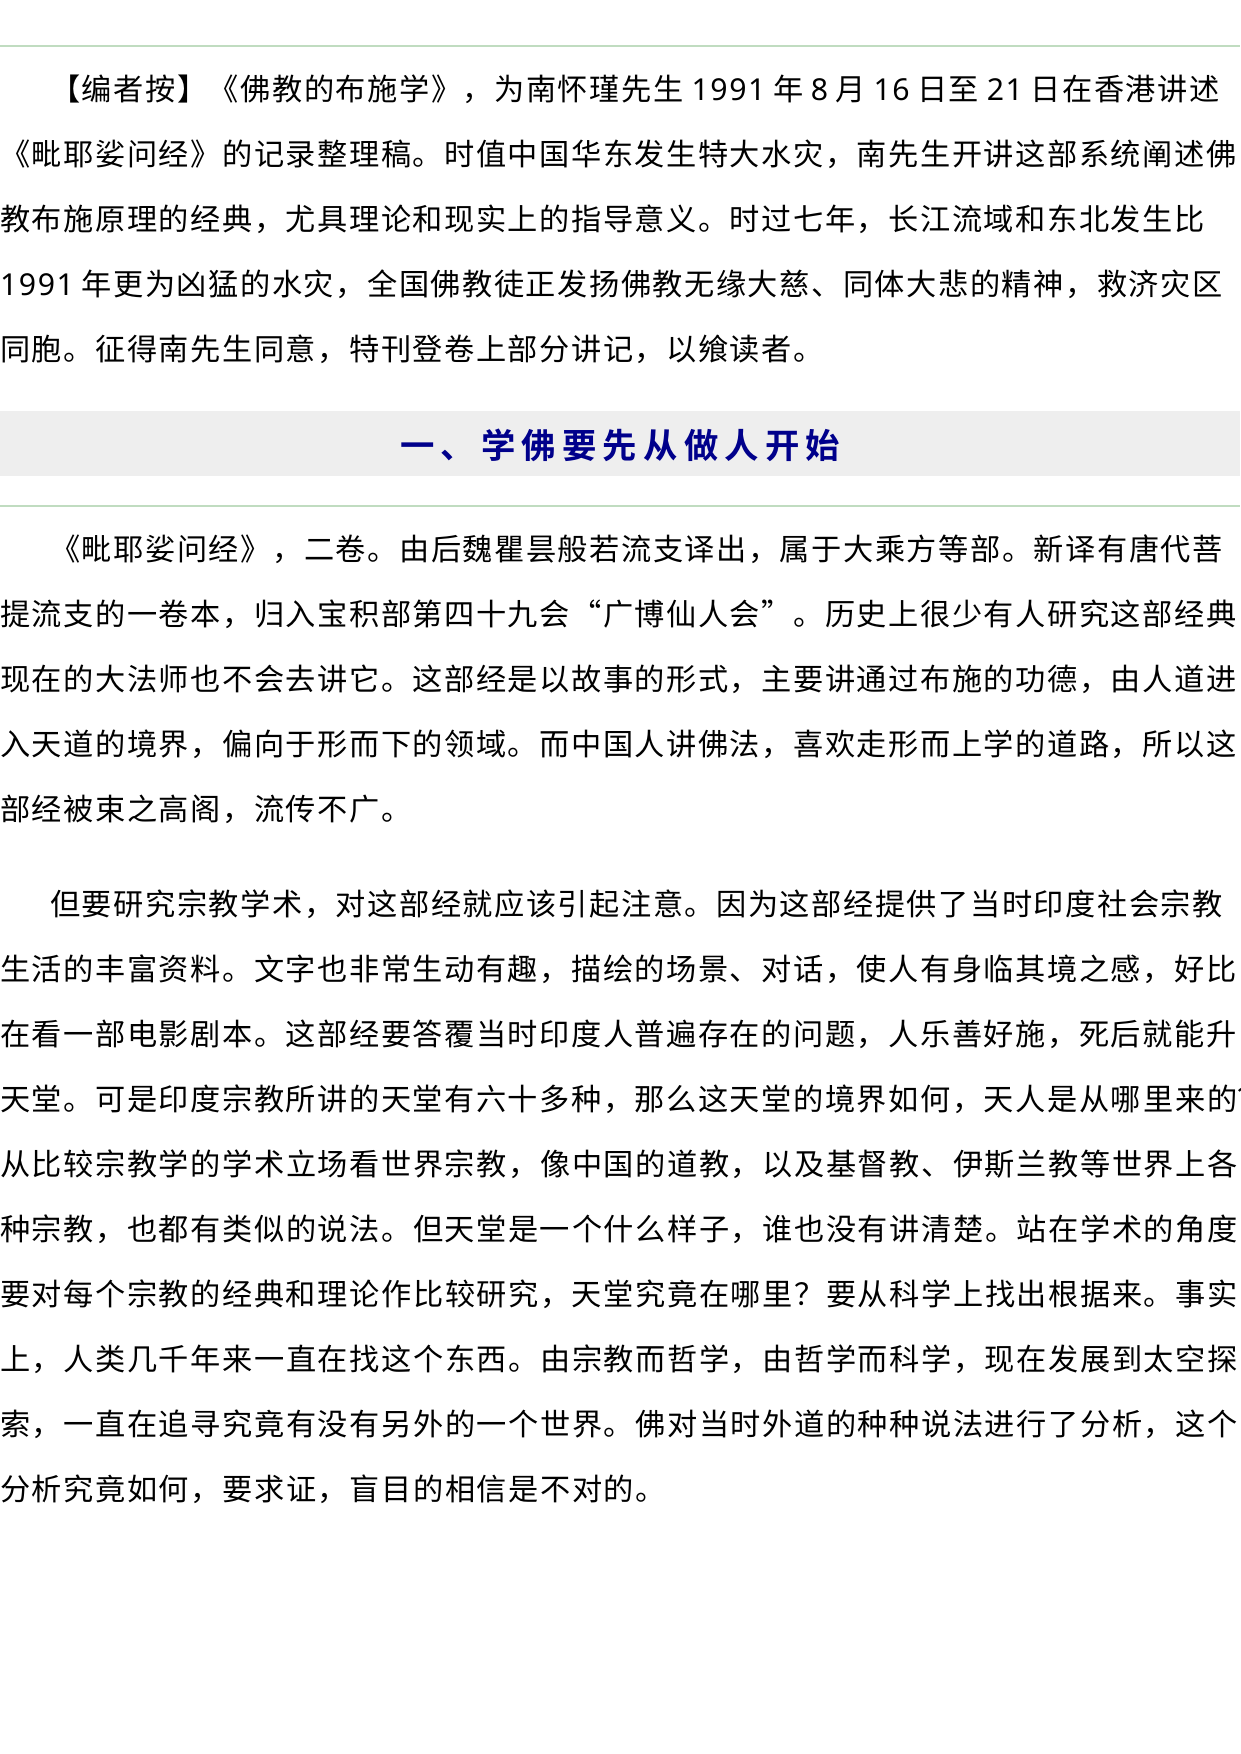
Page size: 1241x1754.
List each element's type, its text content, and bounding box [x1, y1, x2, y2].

text 【编者按】《佛教的布施学》，为南怀瑾先生1991年8月16日至21日在香港讲述《毗耶娑问经》的记录整理稿。时值中国华东发生特大水灾，南先生开讲这部系统阐述佛教布施原理的经典，尤具理论和现实上的指导意义。时过七年，长江流域和东北发生比1991年更为凶猛的水灾，全国佛教徒正发扬佛教无缘大慈、同体大悲的精神，救济灾区同胞。征得南先生同意，特刊登卷上部分讲记，以飨读者。 [0, 47, 1240, 380]
text 但要研究宗教学术，对这部经就应该引起注意。因为这部经提供了当时印度社会宗教生活的丰富资料。文字也非常生动有趣，描绘的场景、对话，使人有身临其境之感，好比在看一部电影剧本。这部经要答覆当时印度人普遍存在的问题，人乐善好施，死后就能升天堂。可是印度宗教所讲的天堂有六十多种，那么这天堂的境界如何，天人是从哪里来的？从比较宗教学的学术立场看世界宗教，像中国的道教，以及基督教、伊斯兰教等世界上各种宗教，也都有类似的说法。但天堂是一个什么样子，谁也没有讲清楚。站在学术的角度，要对每个宗教的经典和理论作比较研究，天堂究竟在哪里？要从科学上找出根据来。事实上，人类几千年来一直在找这个东西。由宗教而哲学，由哲学而科学，现在发展到太空探索，一直在追寻究竟有没有另外的一个世界。佛对当时外道的种种说法进行了分析，这个分析究竟如何，要求证，盲目的相信是不对的。 [0, 859, 1240, 1519]
text 《毗耶娑问经》，二卷。由后魏瞿昙般若流支译出，属于大乘方等部。新译有唐代菩提流支的一卷本，归入宝积部第四十九会“广博仙人会”。历史上很少有人研究这部经典，现在的大法师也不会去讲它。这部经是以故事的形式，主要讲通过布施的功德，由人道进入天道的境界，偏向于形而下的领域。而中国人讲佛法，喜欢走形而上学的道路，所以这部经被束之高阁，流传不广。 [0, 507, 1240, 840]
text 一、学佛要先从做人开始 [0, 411, 1240, 476]
